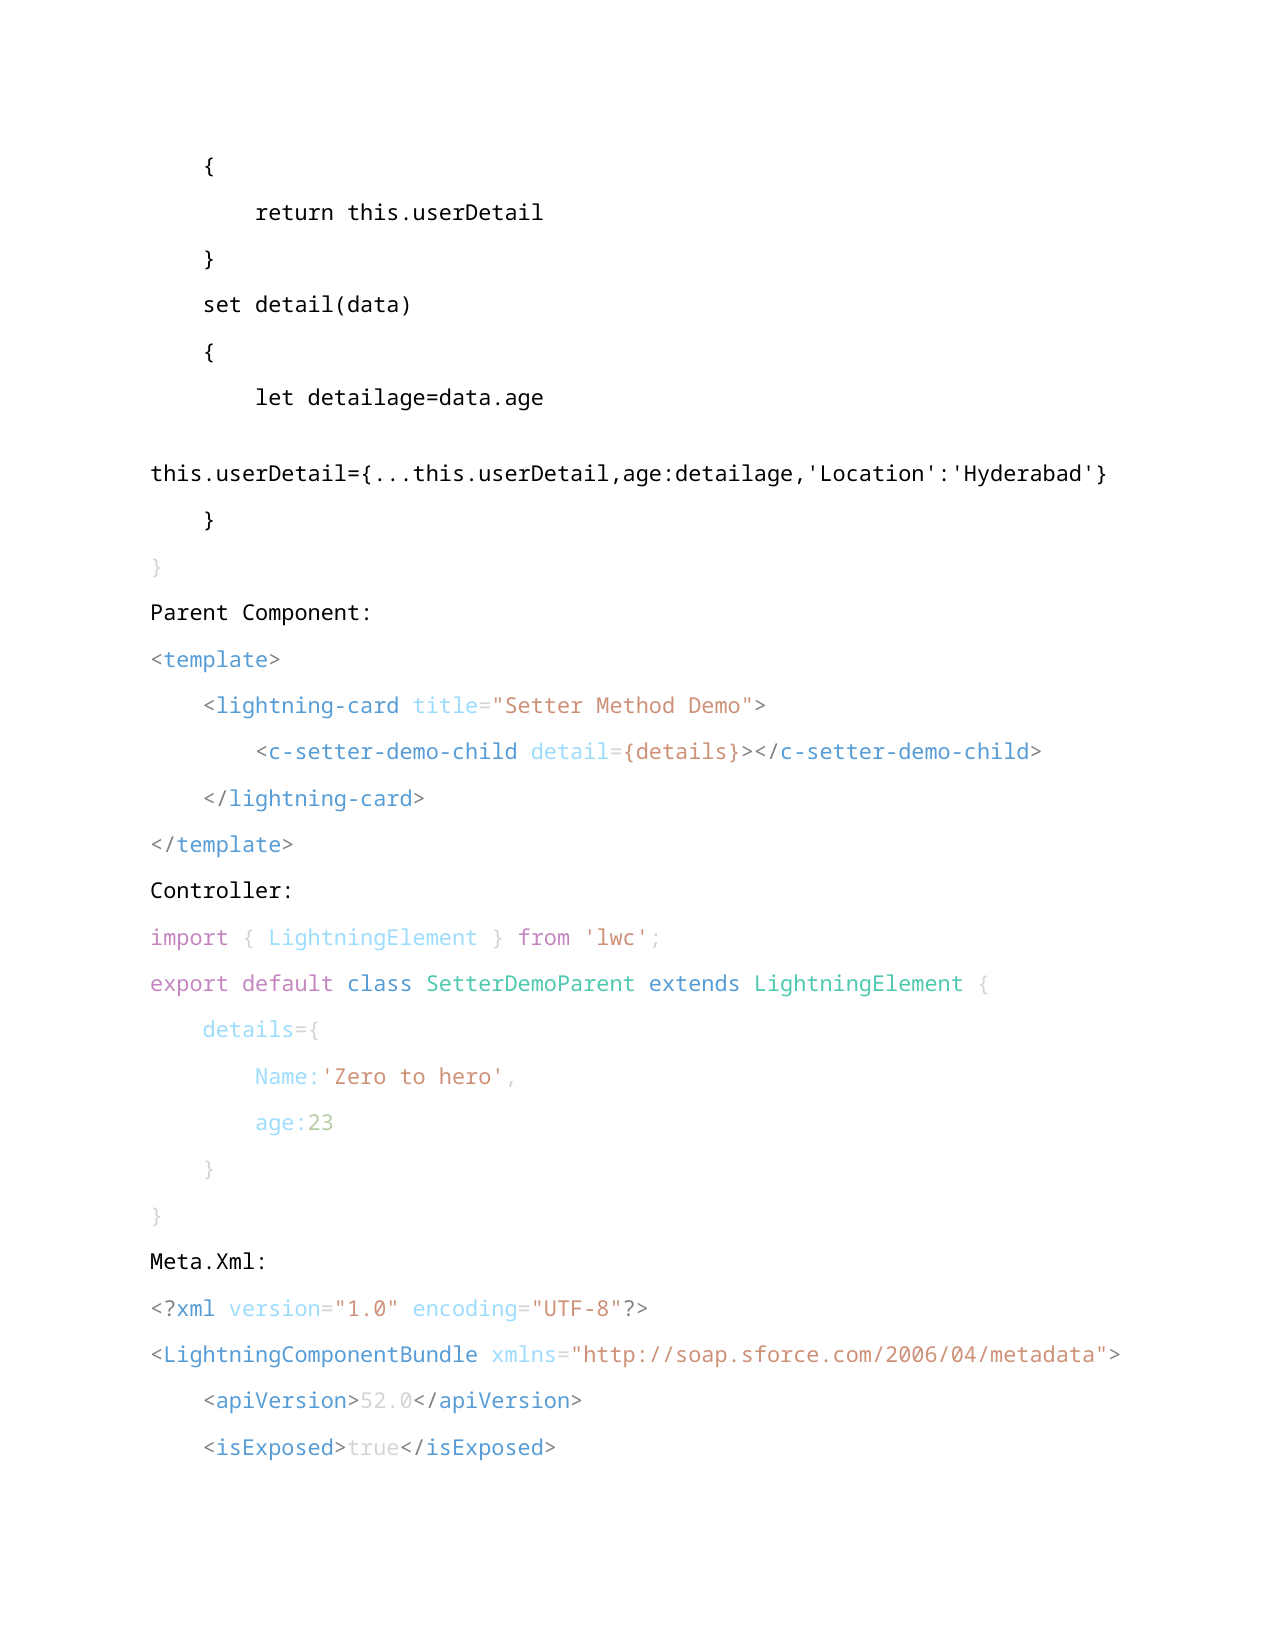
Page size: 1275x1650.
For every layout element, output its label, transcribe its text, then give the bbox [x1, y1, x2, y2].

text details={ [150, 1014, 1125, 1044]
text } [150, 1199, 1125, 1229]
text <isExposed>true</isExposed> [150, 1431, 1125, 1461]
text Parent Component: [150, 597, 1125, 627]
text { [150, 335, 1125, 365]
text { [150, 150, 1125, 180]
text } [150, 1153, 1125, 1183]
text <template> [150, 643, 1125, 673]
text Controller: [150, 875, 1125, 905]
text <c-setter-demo-child detail={details}></c-setter-demo-child> [150, 736, 1125, 766]
text return this.userDetail [150, 196, 1125, 226]
text <?xml version="1.0" encoding="UTF-8"?> [150, 1292, 1125, 1322]
text let detailage=data.age [150, 382, 1125, 411]
text } [150, 504, 1125, 534]
text import { LightningElement } from 'lwc'; [150, 921, 1125, 951]
text <apiVersion>52.0</apiVersion> [150, 1385, 1125, 1414]
text set detail(data) [150, 289, 1125, 319]
text } [150, 551, 1125, 580]
text </template> [150, 829, 1125, 858]
text <LightningComponentBundle xmlns="http://soap.sforce.com/2006/04/metadata"> [150, 1338, 1125, 1368]
text age:23 [150, 1107, 1125, 1136]
text Meta.Xml: [150, 1246, 1125, 1276]
text <lightning-card title="Setter Method Demo"> [150, 689, 1125, 719]
text this.userDetail={...this.userDetail,age:detailage,'Location':'Hyderabad'} [150, 428, 1125, 487]
text export default class SetterDemoParent extends LightningElement { [150, 968, 1125, 997]
text Name:'Zero to hero', [150, 1060, 1125, 1090]
text </lightning-card> [150, 782, 1125, 812]
text } [150, 243, 1125, 272]
